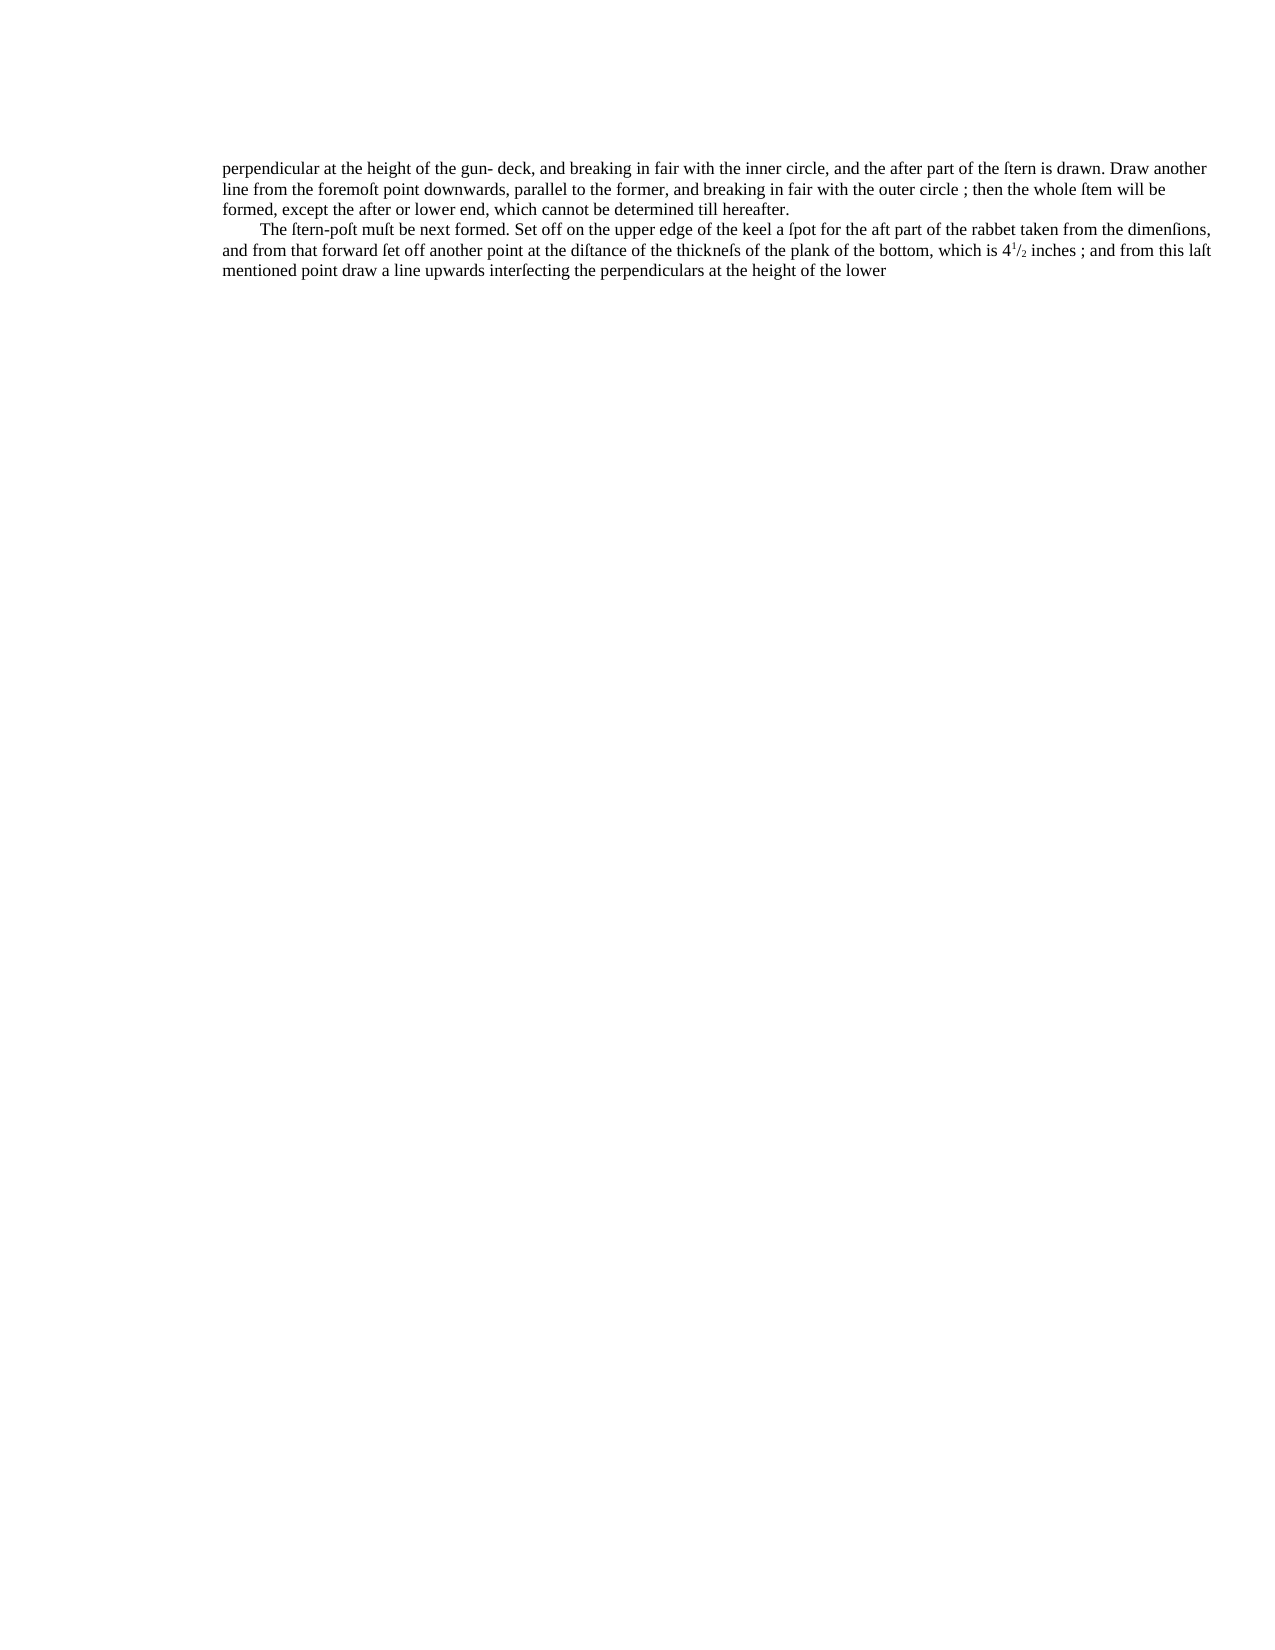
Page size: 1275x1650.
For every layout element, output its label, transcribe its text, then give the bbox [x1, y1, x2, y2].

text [222, 158, 1217, 219]
text The ſtern-poſt muſt be next formed. Set off on the upper edge of the keel a ſpot for the aft part of the rabbet taken from the dimenſions, and from that forward ſet off another point at the diſtance of the thickneſs of the plank of the bottom, which is 41/2 inches ; and from this laſt mentioned point draw a line upwards interſecting the perpendiculars at the height of the lower [222, 219, 1217, 280]
